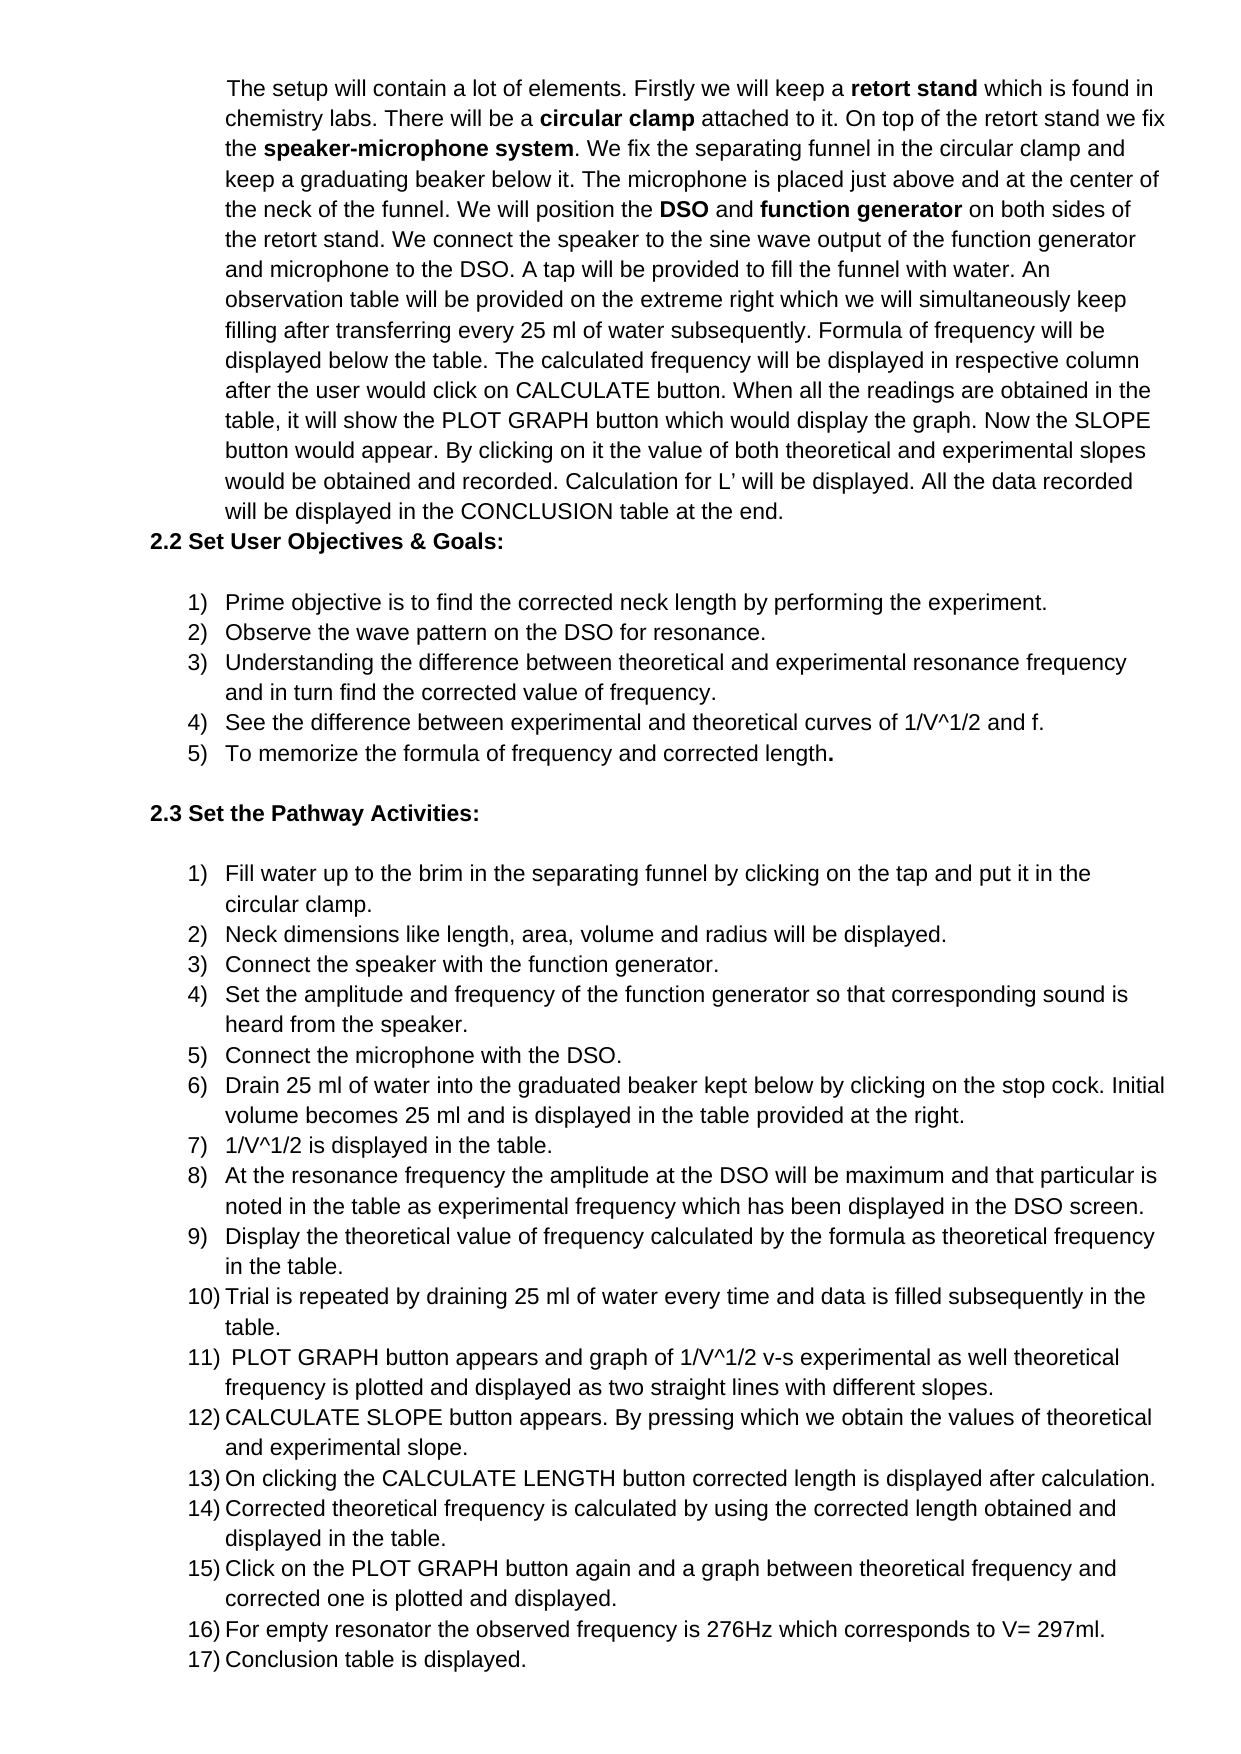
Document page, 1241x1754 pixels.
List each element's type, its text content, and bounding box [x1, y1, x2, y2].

list Display the theoretical value of frequency calculated by the formula as theoretical frequency in the table. [187, 1223, 1165, 1279]
list On clicking the CALCULATE LENGTH button corrected length is displayed after calculation. [187, 1464, 1165, 1491]
list Understanding the difference between theoretical and experimental resonance frequency and in turn find the corrected value of frequency. [187, 649, 1165, 706]
list Connect the microphone with the DSO. [187, 1042, 1165, 1068]
list 1/V^1/2 is displayed in the table. [187, 1132, 1165, 1159]
list To memorize the formula of frequency and corrected length. [187, 739, 1165, 766]
list Observe the wave pattern on the DSO for resonance. [187, 619, 1165, 645]
list Prime objective is to find the corrected neck length by performing the experiment. [187, 588, 1165, 615]
text 2.3 Set the Pathway Activities: [150, 800, 1165, 826]
list Neck dimensions like length, area, volume and radius will be displayed. [187, 921, 1165, 947]
list Trial is repeated by draining 25 ml of water every time and data is filled subsequently in the table. [187, 1283, 1165, 1340]
text 2.2 Set User Objectives & Goals: [150, 528, 1165, 554]
list PLOT GRAPH button appears and graph of 1/V^1/2 v-s experimental as well theoretical frequency is plotted and displayed as two straight lines with different slopes. [187, 1344, 1165, 1400]
list Drain 25 ml of water into the graduated beaker kept below by clicking on the stop cock. Initial volume becomes 25 ml and is displayed in the table provided at the right. [187, 1072, 1165, 1128]
list At the resonance frequency the amplitude at the DSO will be maximum and that particular is noted in the table as experimental frequency which has been displayed in the DSO screen. [187, 1162, 1165, 1219]
list For empty resonator the observed frequency is 276Hz which corresponds to V= 297ml. [187, 1616, 1165, 1642]
list Click on the PLOT GRAPH button again and a graph between theoretical frequency and corrected one is plotted and displayed. [187, 1555, 1165, 1612]
list Corrected theoretical frequency is calculated by using the corrected length obtained and displayed in the table. [187, 1495, 1165, 1551]
list See the difference between experimental and theoretical curves of 1/V^1/2 and f. [187, 709, 1165, 736]
text The setup will contain a lot of elements. Firstly we will keep a retort stand which is found in chemistry labs. There will be a circular clamp attached to it. On top of the retort stand we fix the speaker-microphone system. We fix the separating funnel in the circular clamp and keep a graduating beaker below it. The microphone is placed just above and at the center of the neck of the funnel. We will position the DSO and function generator on both sides of the retort stand. We connect the speaker to the sine wave output of the function generator and microphone to the DSO. A tap will be provided to fill the funnel with water. An observation table will be provided on the extreme right which we will simultaneously keep filling after transferring every 25 ml of water subsequently. Formula of frequency will be displayed below the table. The calculated frequency will be displayed in respective column after the user would click on CALCULATE button. When all the readings are obtained in the table, it will show the PLOT GRAPH button which would display the graph. Now the SLOPE button would appear. By clicking on it the value of both theoretical and experimental slopes would be obtained and recorded. Calculation for L’ will be displayed. All the data recorded will be displayed in the CONCLUSION table at the end. [150, 75, 1165, 524]
list CALCULATE SLOPE button appears. By pressing which we obtain the values of theoretical and experimental slope. [187, 1404, 1165, 1461]
list Set the amplitude and frequency of the function generator so that corresponding sound is heard from the speaker. [187, 981, 1165, 1038]
list Connect the speaker with the function generator. [187, 951, 1165, 977]
list Conclusion table is displayed. [187, 1646, 1165, 1672]
list Fill water up to the brim in the separating funnel by clicking on the tap and put it in the circular clamp. [187, 860, 1165, 917]
